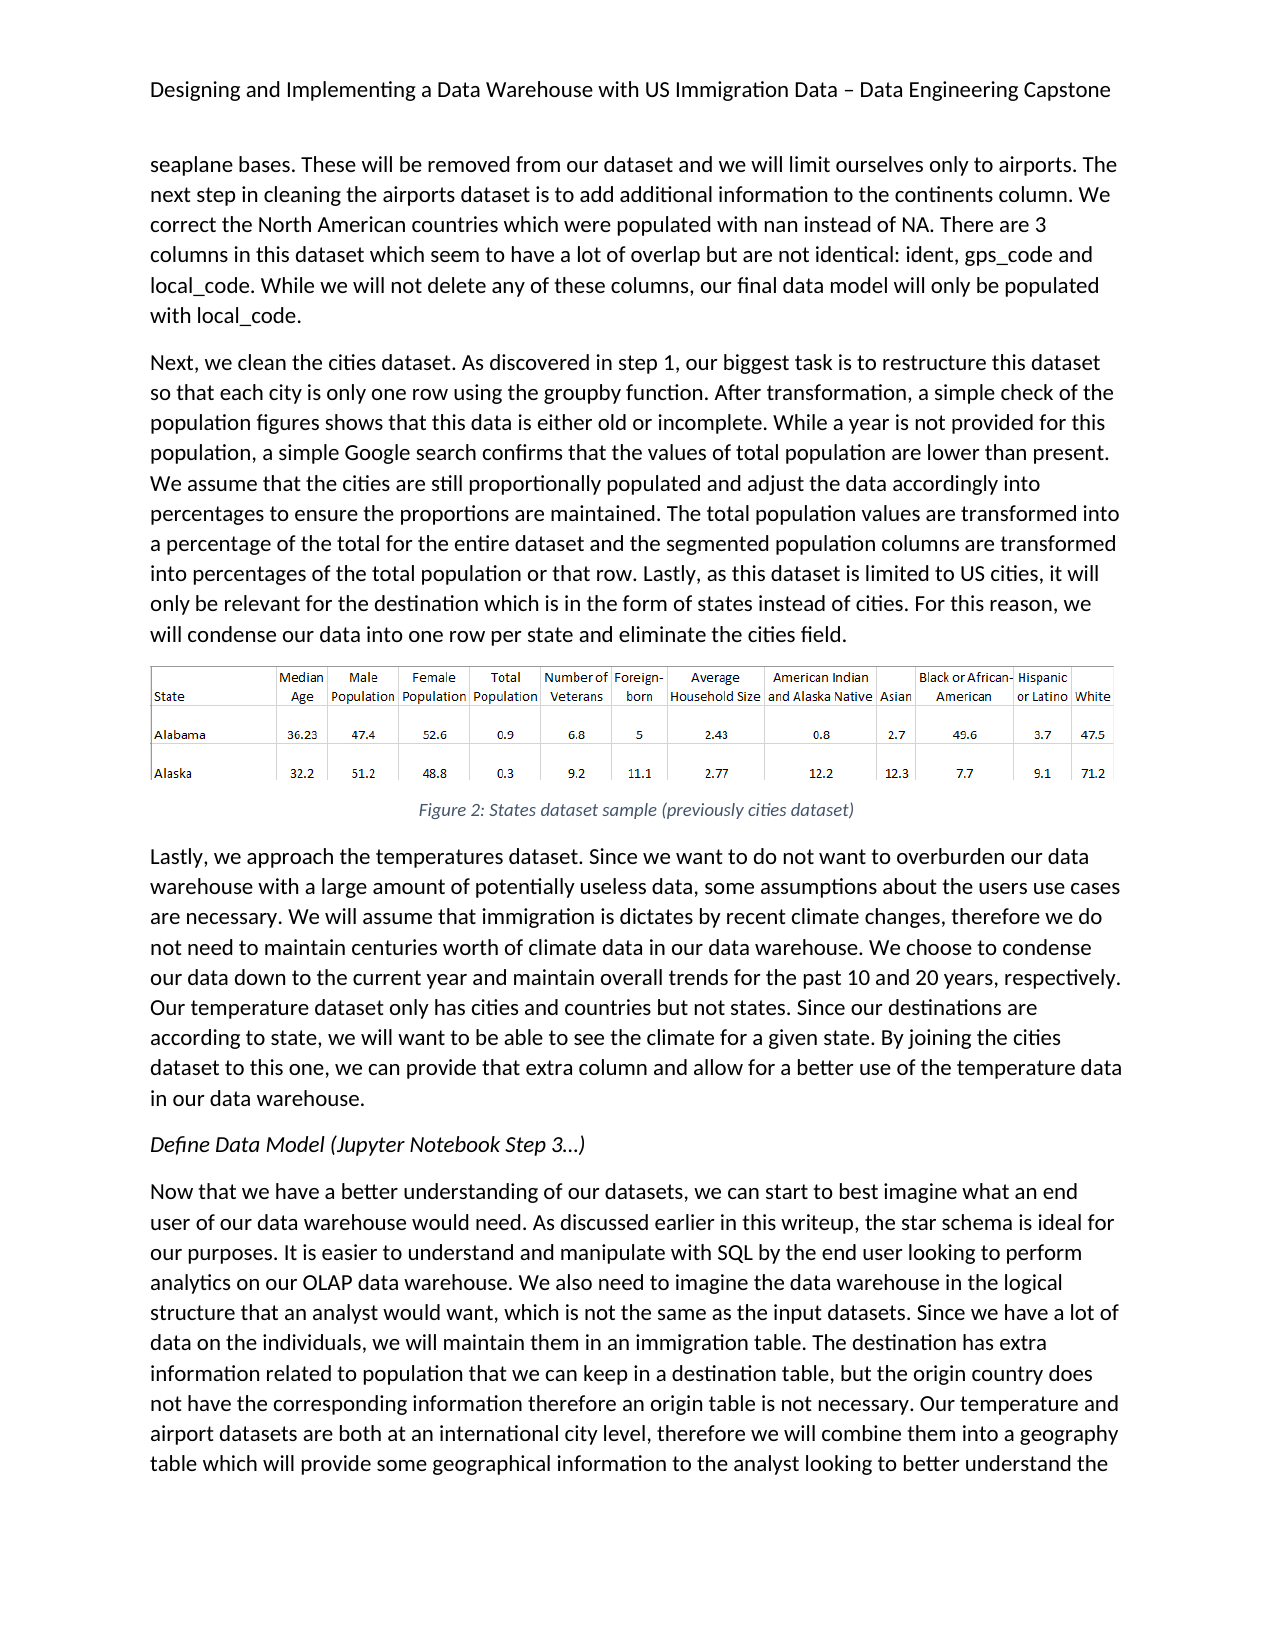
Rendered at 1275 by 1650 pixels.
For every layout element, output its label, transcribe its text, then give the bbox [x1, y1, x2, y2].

text Lastly, we approach the temperatures dataset. Since we want to do not want to overburden our data warehouse with a large amount of potentially useless data, some assumptions about the users use cases are necessary. We will assume that immigration is dictates by recent climate changes, therefore we do not need to maintain centuries worth of climate data in our data warehouse. We choose to condense our data down to the current year and maintain overall trends for the past 10 and 20 years, respectively. Our temperature dataset only has cities and countries but not states. Since our destinations are according to state, we will want to be able to see the climate for a given state. By joining the cities dataset to this one, we can provide that extra column and allow for a better use of the temperature data in our data warehouse. [150, 842, 1125, 1112]
picture [150, 666, 1114, 780]
text Next, we clean the cities dataset. As discovered in step 1, our biggest task is to restructure this dataset so that each city is only one row using the groupby function. After transformation, a simple check of the population figures shows that this data is either old or incomplete. While a year is not provided for this population, a simple Google search confirms that the values of total population are lower than present. We assume that the cities are still proportionally populated and adjust the data accordingly into percentages to ensure the proportions are maintained. The total population values are transformed into a percentage of the total for the entire dataset and the segmented population columns are transformed into percentages of the total population or that row. Lastly, as this dataset is limited to US cities, it will only be relevant for the destination which is in the form of states instead of cities. For this reason, we will condense our data into one row per state and eliminate the cities field. [150, 348, 1125, 648]
text Define Data Model (Jupyter Notebook Step 3…) [150, 1131, 1125, 1159]
text Figure 2: States dataset sample (previously cities dataset) [150, 798, 1125, 821]
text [150, 150, 1125, 329]
